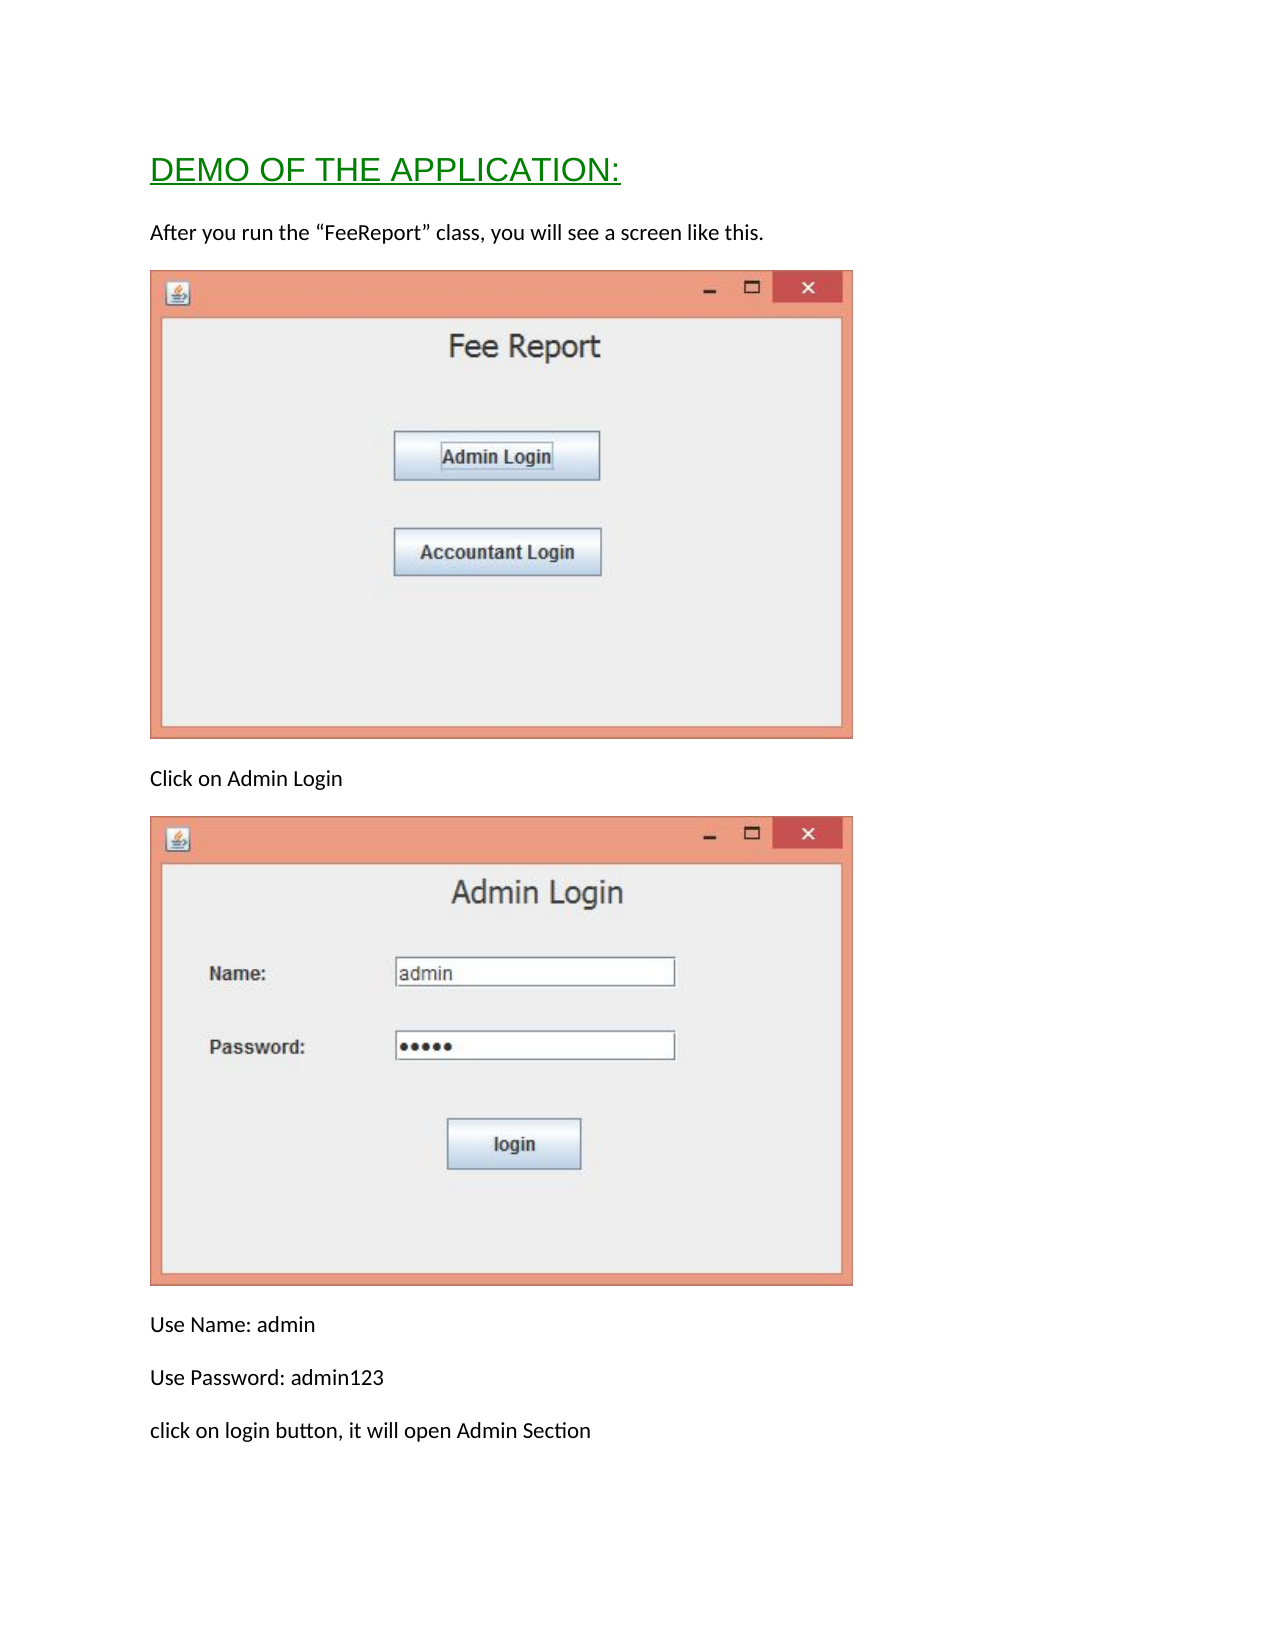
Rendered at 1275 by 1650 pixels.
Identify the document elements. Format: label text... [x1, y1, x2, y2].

text After you run the “FeeReport” class, you will see a screen like this. [150, 218, 1125, 246]
text click on login button, it will open Admin Section [150, 1416, 1125, 1444]
picture [150, 816, 853, 1286]
text Click on Admin Login [150, 764, 1125, 792]
text Use Name: admin [150, 1310, 1125, 1338]
text DEMO OF THE APPLICATION: [150, 150, 1125, 188]
picture [150, 270, 853, 739]
text Use Password: admin123 [150, 1363, 1125, 1391]
